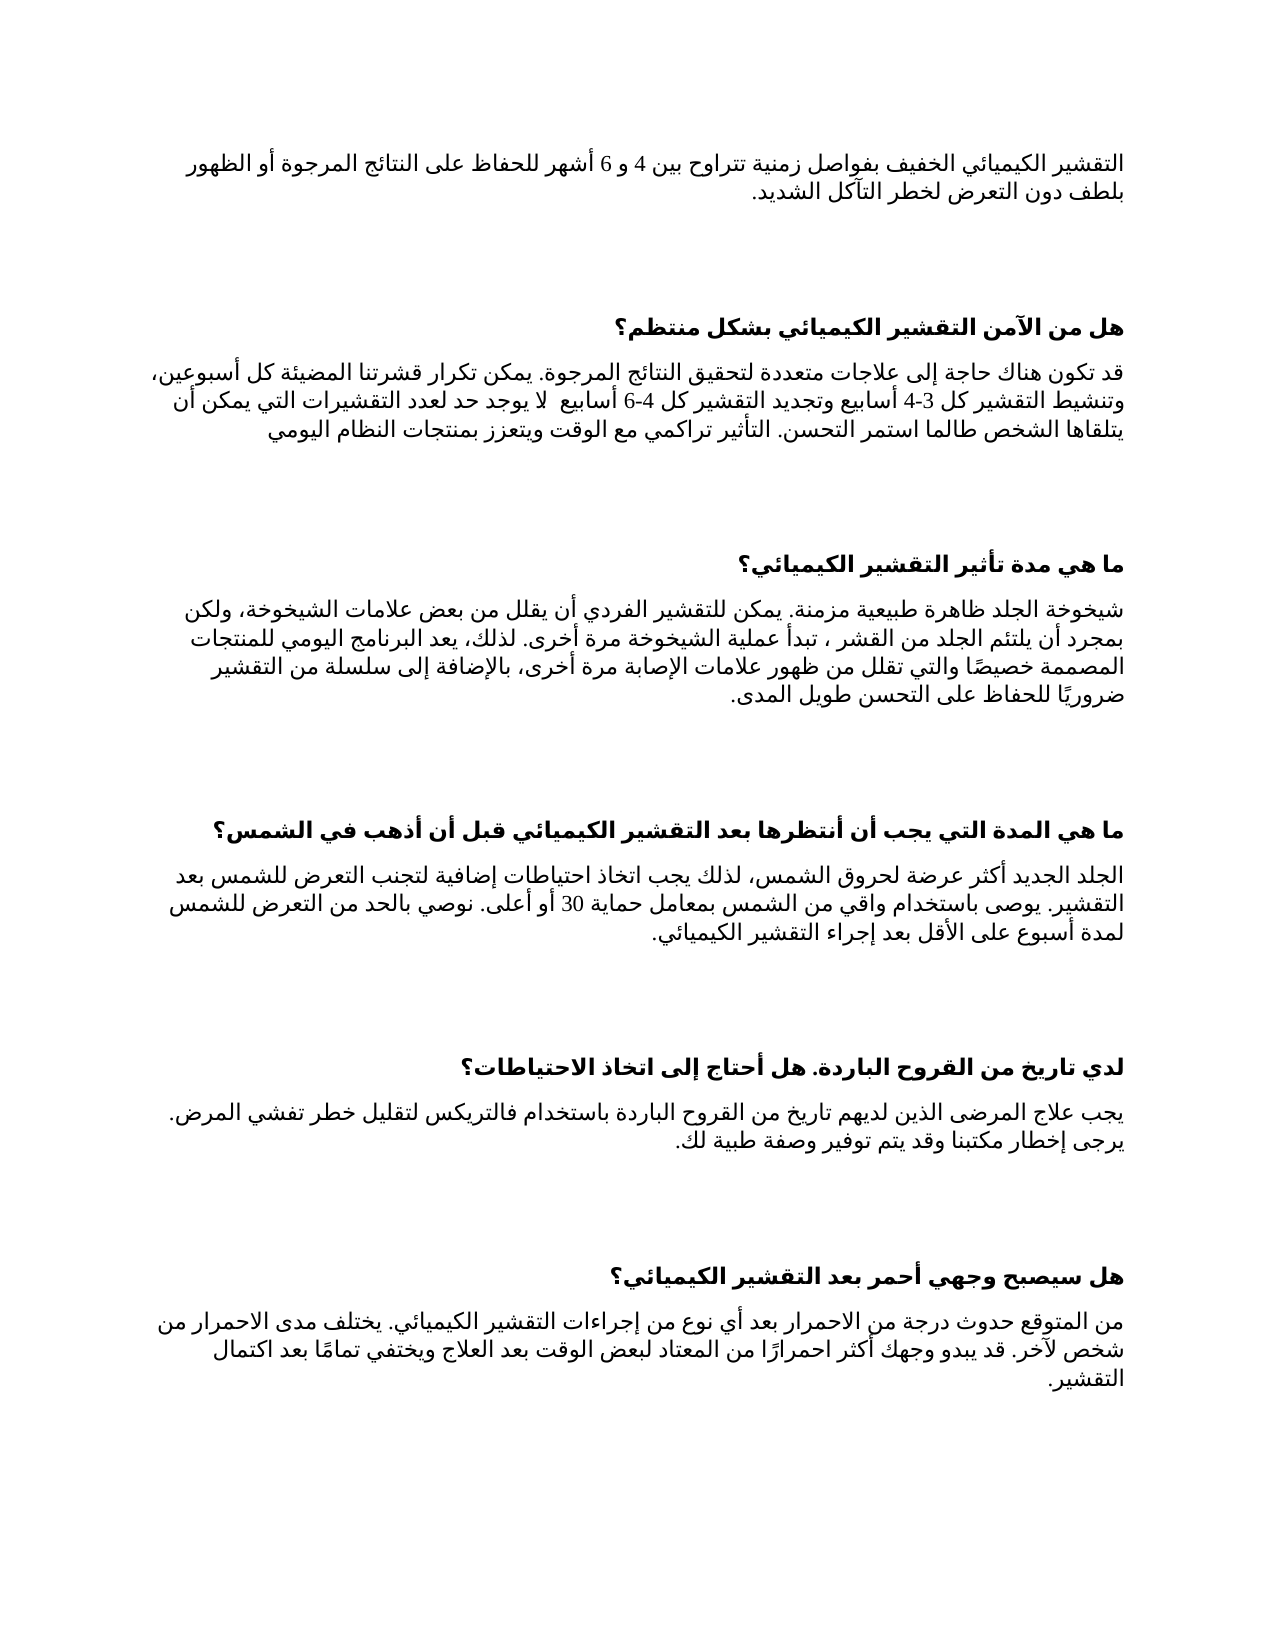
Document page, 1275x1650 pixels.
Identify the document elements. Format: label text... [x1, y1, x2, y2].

text ما هي المدة التي يجب أن أنتظرها بعد التقشير الكيميائي قبل أن أذهب في الشمس؟ [150, 817, 1125, 843]
text شيخوخة الجلد ظاهرة طبيعية مزمنة. يمكن للتقشير الفردي أن يقلل من بعض علامات الشيخوخة، ولكن بمجرد أن يلتئم الجلد من القشر ، تبدأ عملية الشيخوخة مرة أخرى. لذلك، يعد البرنامج اليومي للمنتجات المصممة خصيصًا والتي تقلل من ظهور علامات الإصابة مرة أخرى، بالإضافة إلى سلسلة من التقشير ضروريًا للحفاظ على التحسن طويل المدى. [150, 596, 1125, 708]
text الجلد الجديد أكثر عرضة لحروق الشمس، لذلك يجب اتخاذ احتياطات إضافية لتجنب التعرض للشمس بعد التقشير. يوصى باستخدام واقي من الشمس بمعامل حماية 30 أو أعلى. نوصي بالحد من التعرض للشمس لمدة أسبوع على الأقل بعد إجراء التقشير الكيميائي. [150, 862, 1125, 945]
text قد تكون هناك حاجة إلى علاجات متعددة لتحقيق النتائج المرجوة. يمكن تكرار قشرتنا المضيئة كل أسبوعين، وتنشيط التقشير كل 3-4 أسابيع وتجديد التقشير كل 4-6 أسابيع. لا يوجد حد لعدد التقشيرات التي يمكن أن يتلقاها الشخص طالما استمر التحسن. التأثير تراكمي مع الوقت ويتعزز بمنتجات النظام اليومي [150, 359, 1125, 442]
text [150, 150, 1125, 205]
text من المتوقع حدوث درجة من الاحمرار بعد أي نوع من إجراءات التقشير الكيميائي. يختلف مدى الاحمرار من شخص لآخر. قد يبدو وجهك أكثر احمرارًا من المعتاد لبعض الوقت بعد العلاج ويختفي تمامًا بعد اكتمال التقشير. [150, 1308, 1125, 1391]
text هل من الآمن التقشير الكيميائي بشكل منتظم؟ [150, 314, 1125, 340]
text ما هي مدة تأثير التقشير الكيميائي؟ [150, 551, 1125, 577]
text لدي تاريخ من القروح الباردة. هل أحتاج إلى اتخاذ الاحتياطات؟ [150, 1054, 1125, 1080]
text هل سيصبح وجهي أحمر بعد التقشير الكيميائي؟ [150, 1263, 1125, 1289]
text يجب علاج المرضى الذين لديهم تاريخ من القروح الباردة باستخدام فالتريكس لتقليل خطر تفشي المرض. يرجى إخطار مكتبنا وقد يتم توفير وصفة طبية لك. [150, 1099, 1125, 1154]
